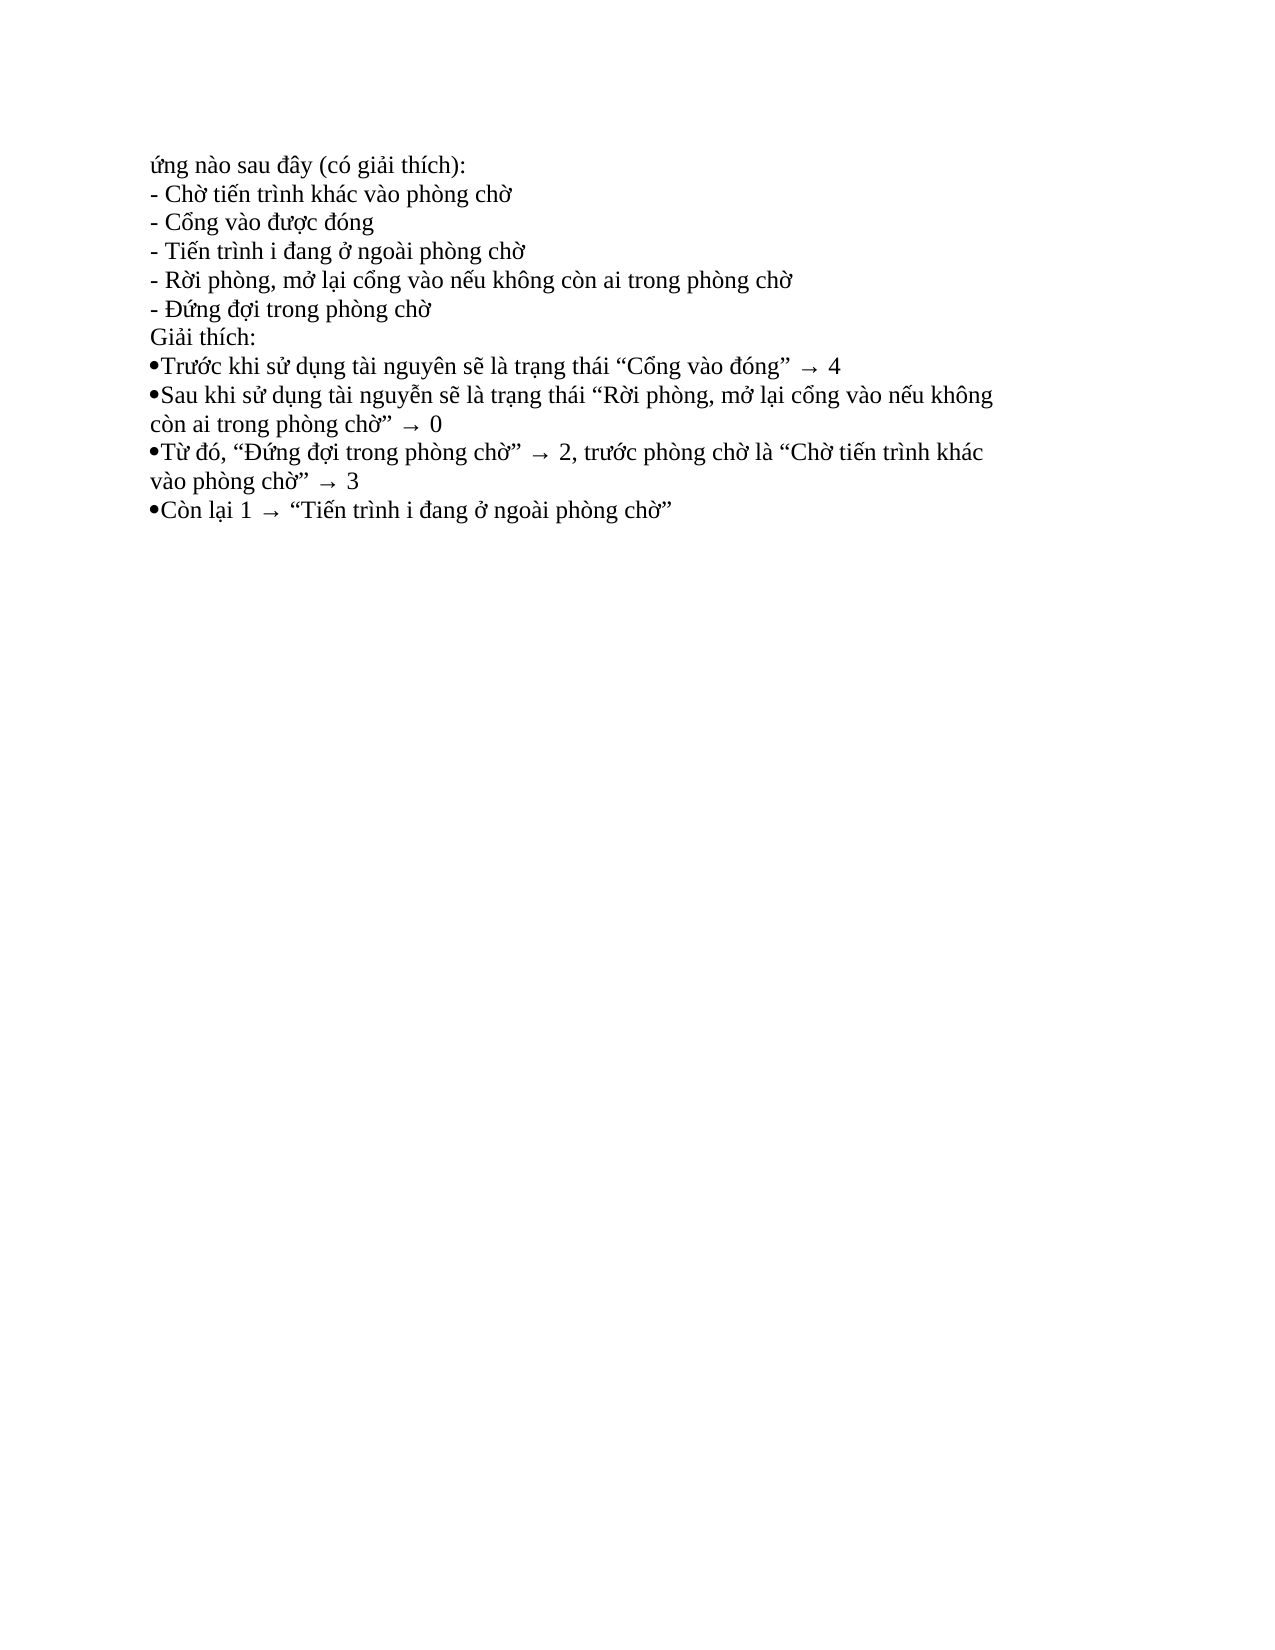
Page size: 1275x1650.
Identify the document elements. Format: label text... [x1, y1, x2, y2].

text còn ai trong phòng chờ” → 0 [150, 409, 1125, 437]
text Sau khi sử dụng tài nguyễn sẽ là trạng thái “Rời phòng, mở lại cổng vào nếu không [150, 380, 1125, 409]
text Từ đó, “Đứng đợi trong phòng chờ” → 2, trước phòng chờ là “Chờ tiến trình khác [150, 437, 1125, 466]
text Giải thích: [150, 322, 1125, 351]
text vào phòng chờ” → 3 [150, 466, 1125, 495]
text Còn lại 1 → “Tiến trình i đang ở ngoài phòng chờ” [150, 495, 1125, 524]
text Trước khi sử dụng tài nguyên sẽ là trạng thái “Cổng vào đóng” → 4 [150, 351, 1125, 380]
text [150, 150, 1125, 322]
